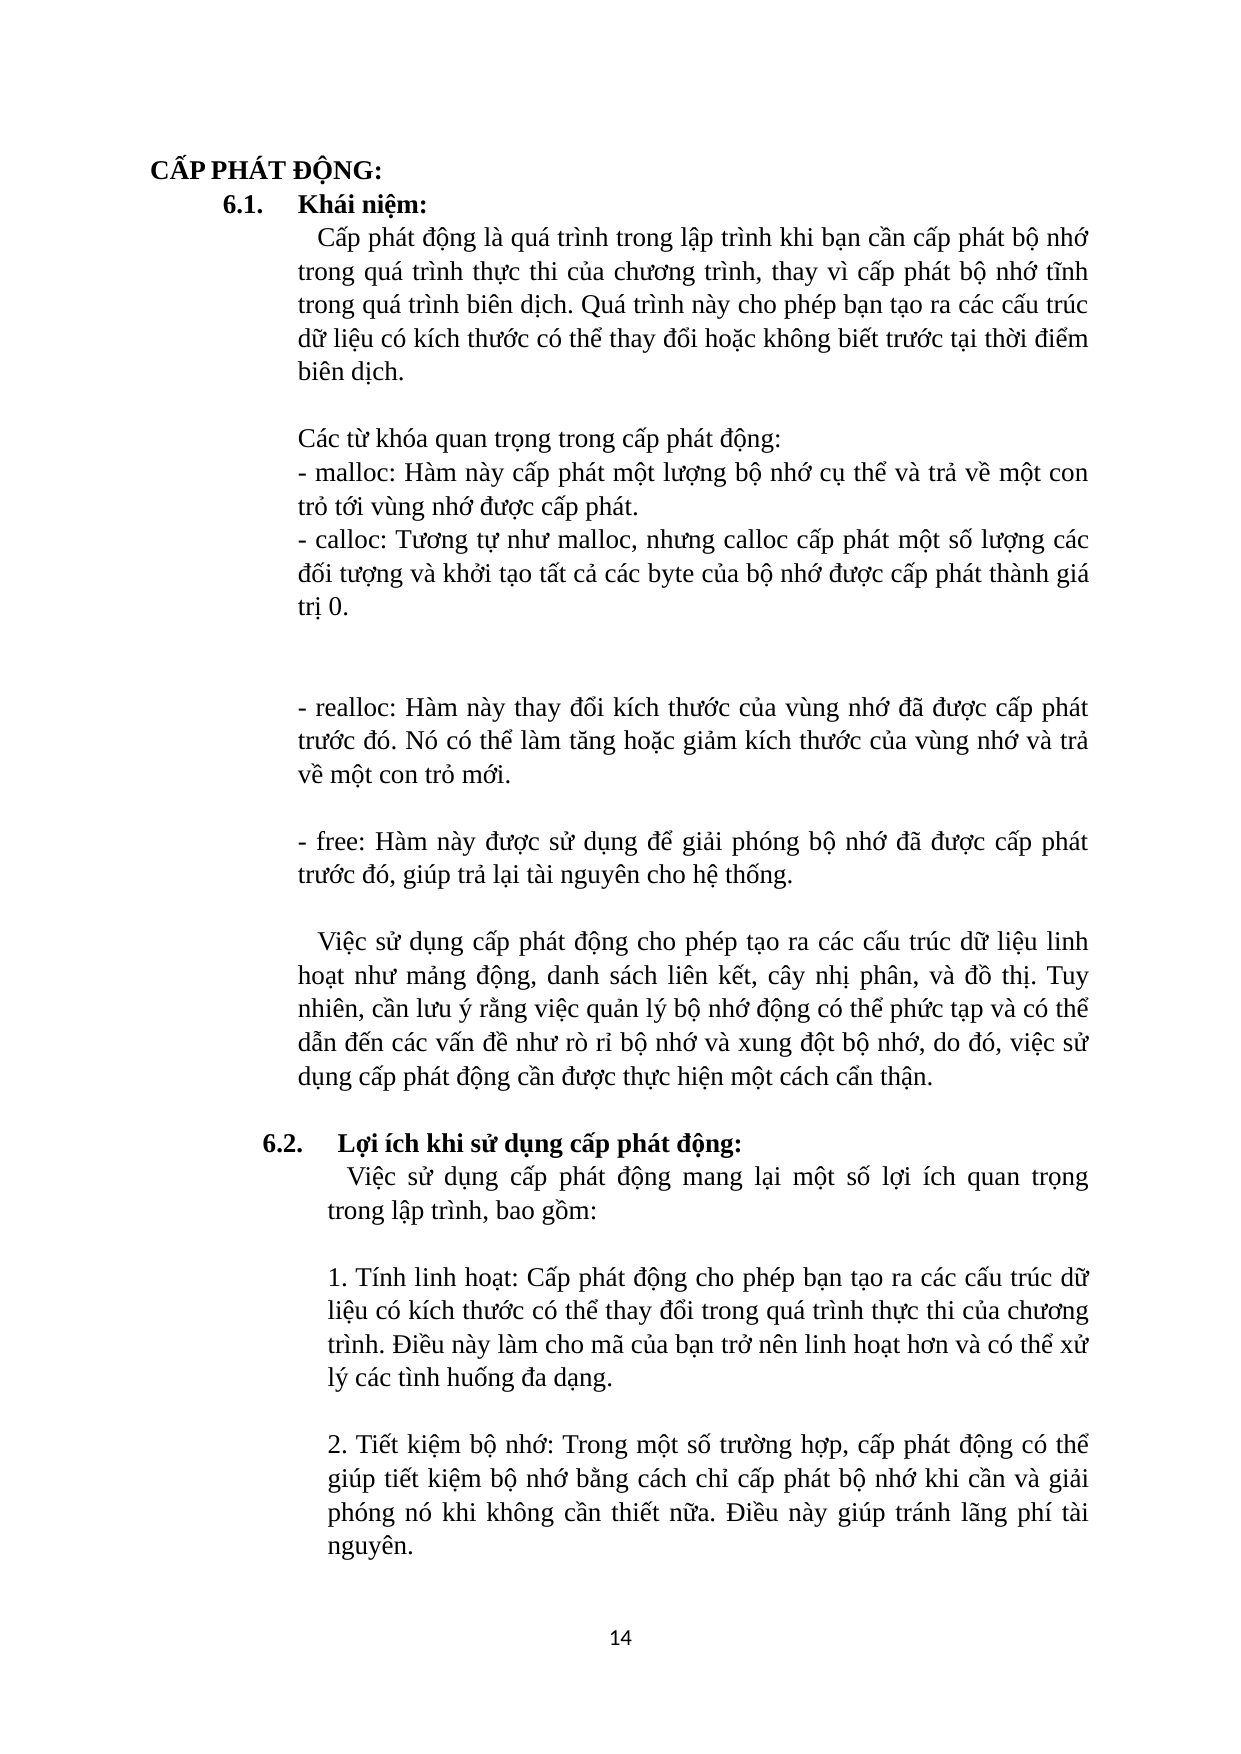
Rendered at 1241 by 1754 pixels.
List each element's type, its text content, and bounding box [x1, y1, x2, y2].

subtitle CẤP PHÁT ĐỘNG: [150, 154, 1090, 185]
list - calloc: Tương tự như malloc, nhưng calloc cấp phát một số lượng các đối tượng và khởi tạo tất cả các byte của bộ nhớ được cấp phát thành giá trị 0. [298, 523, 1090, 621]
list Các từ khóa quan trọng trong cấp phát động: [298, 422, 1090, 454]
list 1. Tính linh hoạt: Cấp phát động cho phép bạn tạo ra các cấu trúc dữ liệu có kích thước có thể thay đổi trong quá trình thực thi của chương trình. Điều này làm cho mã của bạn trở nên linh hoạt hơn và có thể xử lý các tình huống đa dạng. [327, 1261, 1090, 1393]
list Khái niệm: [223, 188, 1090, 219]
list 2. Tiết kiệm bộ nhớ: Trong một số trường hợp, cấp phát động có thể giúp tiết kiệm bộ nhớ bằng cách chỉ cấp phát bộ nhớ khi cần và giải phóng nó khi không cần thiết nữa. Điều này giúp tránh lãng phí tài nguyên. [327, 1428, 1090, 1560]
list Việc sử dụng cấp phát động mang lại một số lợi ích quan trọng trong lập trình, bao gồm: [327, 1160, 1090, 1225]
list - free: Hàm này được sử dụng để giải phóng bộ nhớ đã được cấp phát trước đó, giúp trả lại tài nguyên cho hệ thống. [298, 825, 1090, 889]
list Lợi ích khi sử dụng cấp phát động: [262, 1127, 1090, 1158]
list Việc sử dụng cấp phát động cho phép tạo ra các cấu trúc dữ liệu linh hoạt như mảng động, danh sách liên kết, cây nhị phân, và đồ thị. Tuy nhiên, cần lưu ý rằng việc quản lý bộ nhớ động có thể phức tạp và có thể dẫn đến các vấn đề như rò rỉ bộ nhớ và xung đột bộ nhớ, do đó, việc sử dụng cấp phát động cần được thực hiện một cách cẩn thận. [298, 925, 1090, 1091]
list - malloc: Hàm này cấp phát một lượng bộ nhớ cụ thể và trả về một con trỏ tới vùng nhớ được cấp phát. [298, 456, 1090, 521]
list - realloc: Hàm này thay đổi kích thước của vùng nhớ đã được cấp phát trước đó. Nó có thể làm tăng hoặc giảm kích thước của vùng nhớ và trả về một con trỏ mới. [298, 691, 1090, 789]
list Cấp phát động là quá trình trong lập trình khi bạn cần cấp phát bộ nhớ trong quá trình thực thi của chương trình, thay vì cấp phát bộ nhớ tĩnh trong quá trình biên dịch. Quá trình này cho phép bạn tạo ra các cấu trúc dữ liệu có kích thước có thể thay đổi hoặc không biết trước tại thời điểm biên dịch. [298, 221, 1090, 387]
